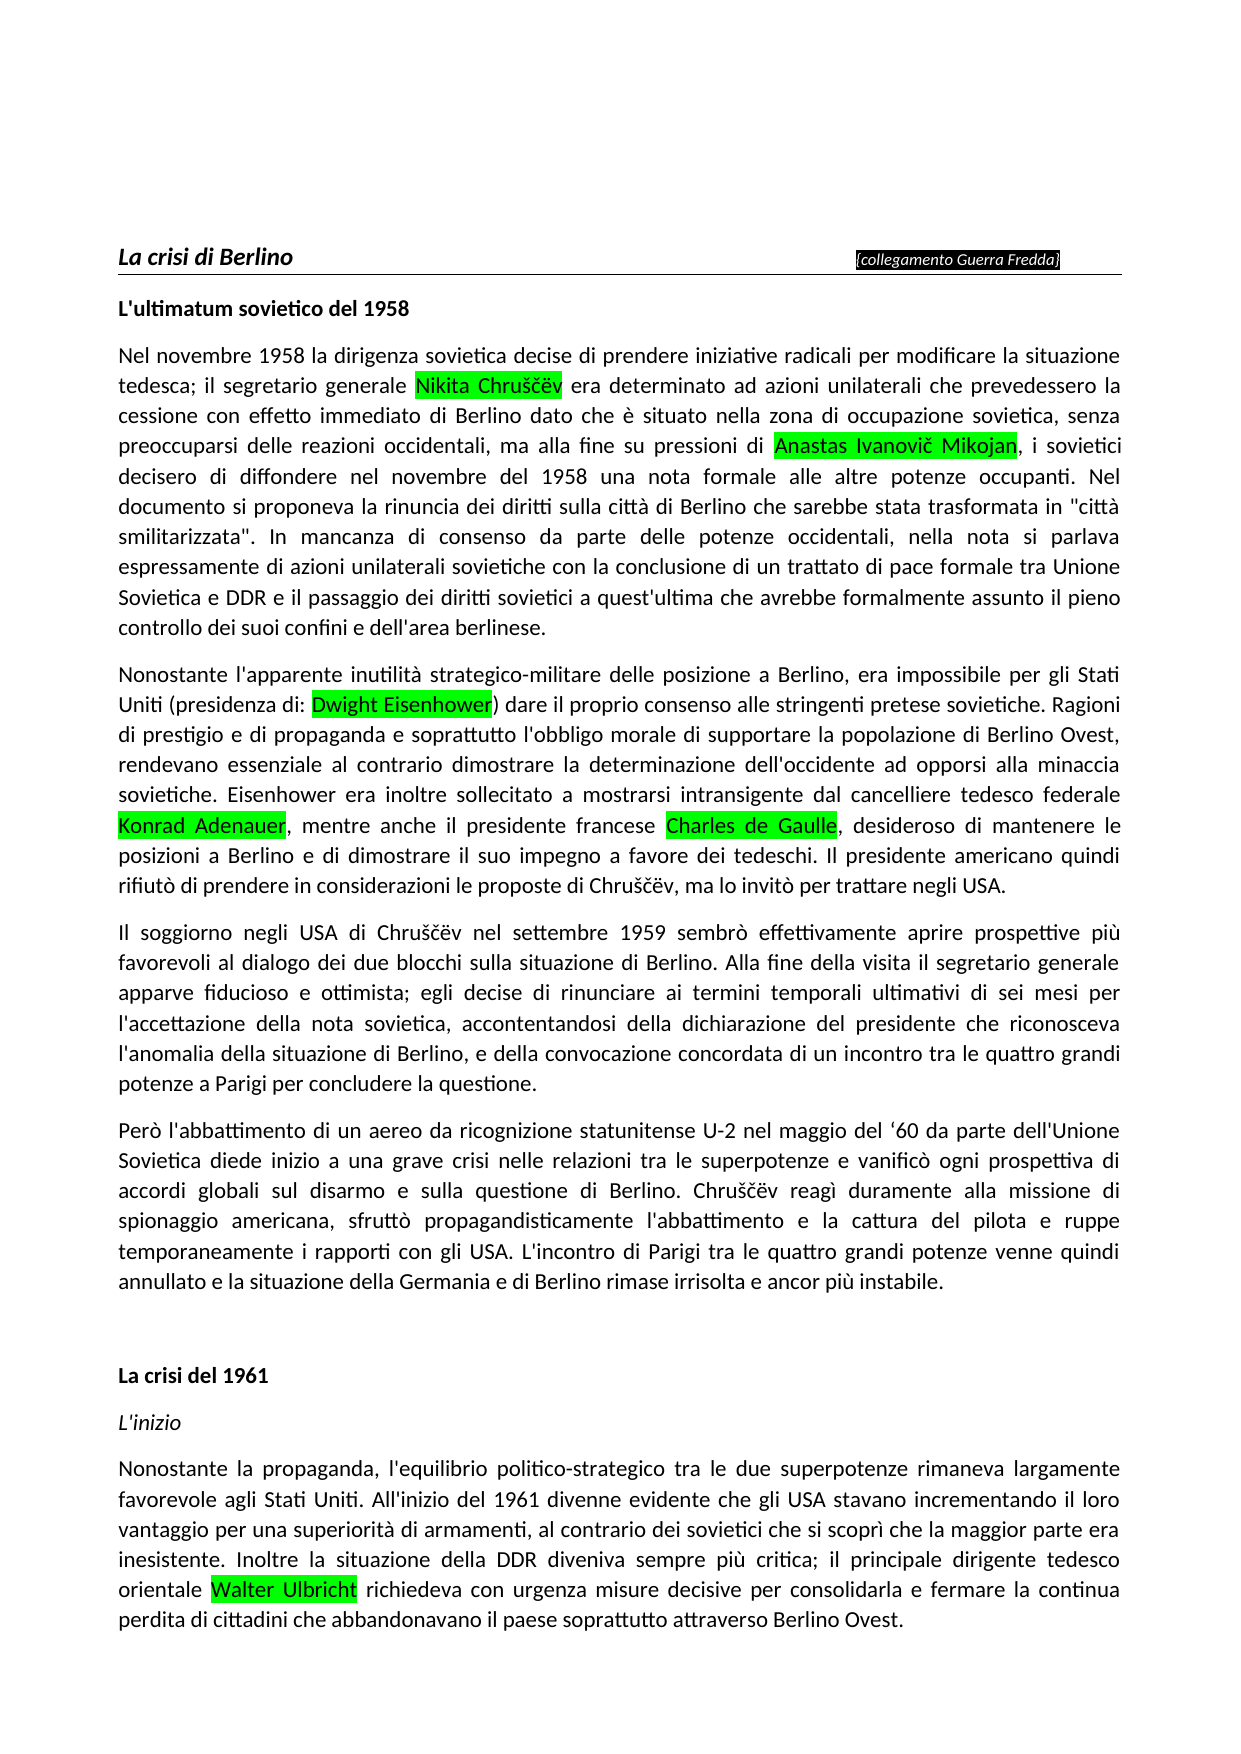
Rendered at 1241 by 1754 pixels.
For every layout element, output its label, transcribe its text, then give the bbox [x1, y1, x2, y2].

text La crisi di Berlino {collegamento Guerra Fredda} [118, 241, 1122, 274]
text Nonostante la propaganda, l'equilibrio politico-strategico tra le due superpotenze rimaneva largamente favorevole agli Stati Uniti. All'inizio del 1961 divenne evidente che gli USA stavano incrementando il loro vantaggio per una superiorità di armamenti, al contrario dei sovietici che si scoprì che la maggior parte era inesistente. Inoltre la situazione della DDR diveniva sempre più critica; il principale dirigente tedesco orientale Walter Ulbricht richiedeva con urgenza misure decisive per consolidarla e fermare la continua perdita di cittadini che abbandonavano il paese soprattutto attraverso Berlino Ovest. [118, 1454, 1122, 1633]
text L'inizio [118, 1408, 1122, 1436]
text Nel novembre 1958 la dirigenza sovietica decise di prendere iniziative radicali per modificare la situazione tedesca; il segretario generale Nikita Chruščёv era determinato ad azioni unilaterali che prevedessero la cessione con effetto immediato di Berlino dato che è situato nella zona di occupazione sovietica, senza preoccuparsi delle reazioni occidentali, ma alla fine su pressioni di Anastas Ivanovič Mikojan, i sovietici decisero di diffondere nel novembre del 1958 una nota formale alle altre potenze occupanti. Nel documento si proponeva la rinuncia dei diritti sulla città di Berlino che sarebbe stata trasformata in "città smilitarizzata". In mancanza di consenso da parte delle potenze occidentali, nella nota si parlava espressamente di azioni unilaterali sovietiche con la conclusione di un trattato di pace formale tra Unione Sovietica e DDR e il passaggio dei diritti sovietici a quest'ultima che avrebbe formalmente assunto il pieno controllo dei suoi confini e dell'area berlinese. [118, 341, 1122, 641]
text L'ultimatum sovietico del 1958 [118, 294, 1122, 322]
text La crisi del 1961 [118, 1361, 1122, 1389]
text Nonostante l'apparente inutilità strategico-militare delle posizione a Berlino, era impossibile per gli Stati Uniti (presidenza di: Dwight Eisenhower) dare il proprio consenso alle stringenti pretese sovietiche. Ragioni di prestigio e di propaganda e soprattutto l'obbligo morale di supportare la popolazione di Berlino Ovest, rendevano essenziale al contrario dimostrare la determinazione dell'occidente ad opporsi alla minaccia sovietiche. Eisenhower era inoltre sollecitato a mostrarsi intransigente dal cancelliere tedesco federale Konrad Adenauer, mentre anche il presidente francese Charles de Gaulle, desideroso di mantenere le posizioni a Berlino e di dimostrare il suo impegno a favore dei tedeschi. Il presidente americano quindi rifiutò di prendere in considerazioni le proposte di Chruščёv, ma lo invitò per trattare negli USA. [118, 660, 1122, 899]
text Però l'abbattimento di un aereo da ricognizione statunitense U-2 nel maggio del ‘60 da parte dell'Unione Sovietica diede inizio a una grave crisi nelle relazioni tra le superpotenze e vanificò ogni prospettiva di accordi globali sul disarmo e sulla questione di Berlino. Chruščёv reagì duramente alla missione di spionaggio americana, sfruttò propagandisticamente l'abbattimento e la cattura del pilota e ruppe temporaneamente i rapporti con gli USA. L'incontro di Parigi tra le quattro grandi potenze venne quindi annullato e la situazione della Germania e di Berlino rimase irrisolta e ancor più instabile. [118, 1116, 1122, 1295]
text Il soggiorno negli USA di Chruščёv nel settembre 1959 sembrò effettivamente aprire prospettive più favorevoli al dialogo dei due blocchi sulla situazione di Berlino. Alla fine della visita il segretario generale apparve fiducioso e ottimista; egli decise di rinunciare ai termini temporali ultimativi di sei mesi per l'accettazione della nota sovietica, accontentandosi della dichiarazione del presidente che riconosceva l'anomalia della situazione di Berlino, e della convocazione concordata di un incontro tra le quattro grandi potenze a Parigi per concludere la questione. [118, 918, 1122, 1097]
